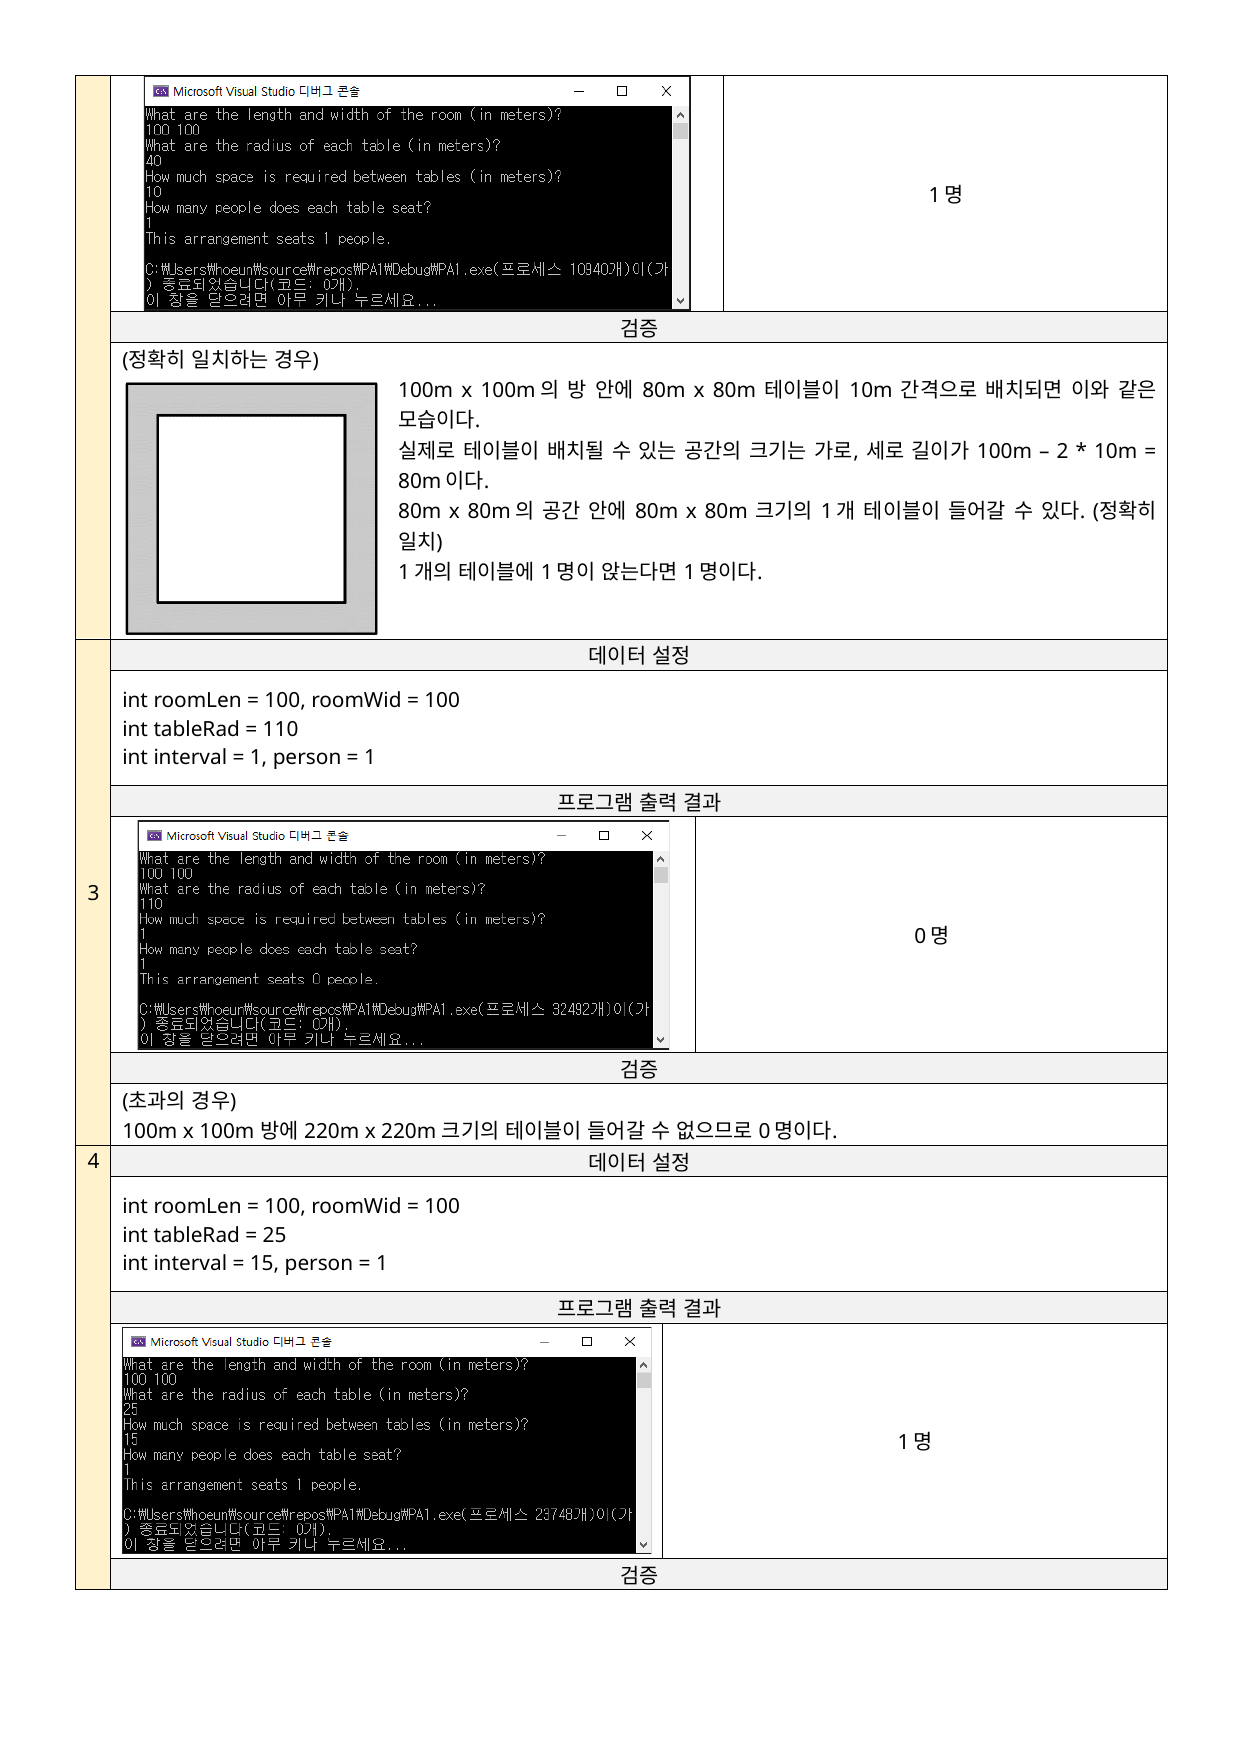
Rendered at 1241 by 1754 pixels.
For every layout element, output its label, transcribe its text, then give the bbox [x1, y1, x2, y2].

table_cell 프로그램 출력 결과 [111, 1292, 1167, 1322]
table_cell [111, 1324, 662, 1558]
table_cell 검증 [111, 1559, 1167, 1589]
table_cell 검증 [111, 312, 1167, 342]
table_cell 1명 [663, 1324, 1167, 1558]
picture [122, 1327, 652, 1554]
table_cell 3 [76, 640, 110, 1145]
table_cell 데이터 설정 [111, 640, 1167, 670]
picture [122, 379, 379, 636]
picture [143, 76, 691, 311]
table_cell int roomLen = 100, roomWid = 100 int tableRad = 110 int interval = 1, person = 1 [111, 671, 1167, 785]
table_cell [691, 76, 723, 311]
table_cell [111, 76, 143, 311]
table_cell 4 [76, 1146, 110, 1589]
table_cell 0명 [696, 817, 1167, 1052]
picture [137, 820, 670, 1050]
table_cell 데이터 설정 [111, 1146, 1167, 1176]
table_cell (초과의 경우) 100m x 100m 방에 220m x 220m 크기의 테이블이 들어갈 수 없으므로 0명이다. [111, 1084, 1167, 1145]
table_cell 1명 [724, 76, 1167, 311]
table_cell (정확히 일치하는 경우) 100m x 100m의 방 안에 80m x 80m 테이블이 10m 간격으로 배치되면 이와 같은 모습이다. 실제로 테이블이 배치될 수 있는 공간의 크기는 가로, 세로 길이가 100m – 2 * 10m = 80m이다. 80m x 80m의 공간 안에 80m x 80m 크기의 1개 테이블이 들어갈 수 있다. (정확히 일치) 1개의 테이블에 1명이 앉는다면 1명이다. [111, 343, 1167, 638]
table_cell int roomLen = 100, roomWid = 100 int tableRad = 25 int interval = 15, person = 1 [111, 1177, 1167, 1291]
table_cell 프로그램 출력 결과 [111, 786, 1167, 816]
table_cell [111, 817, 695, 1052]
table_cell 검증 [111, 1053, 1167, 1083]
